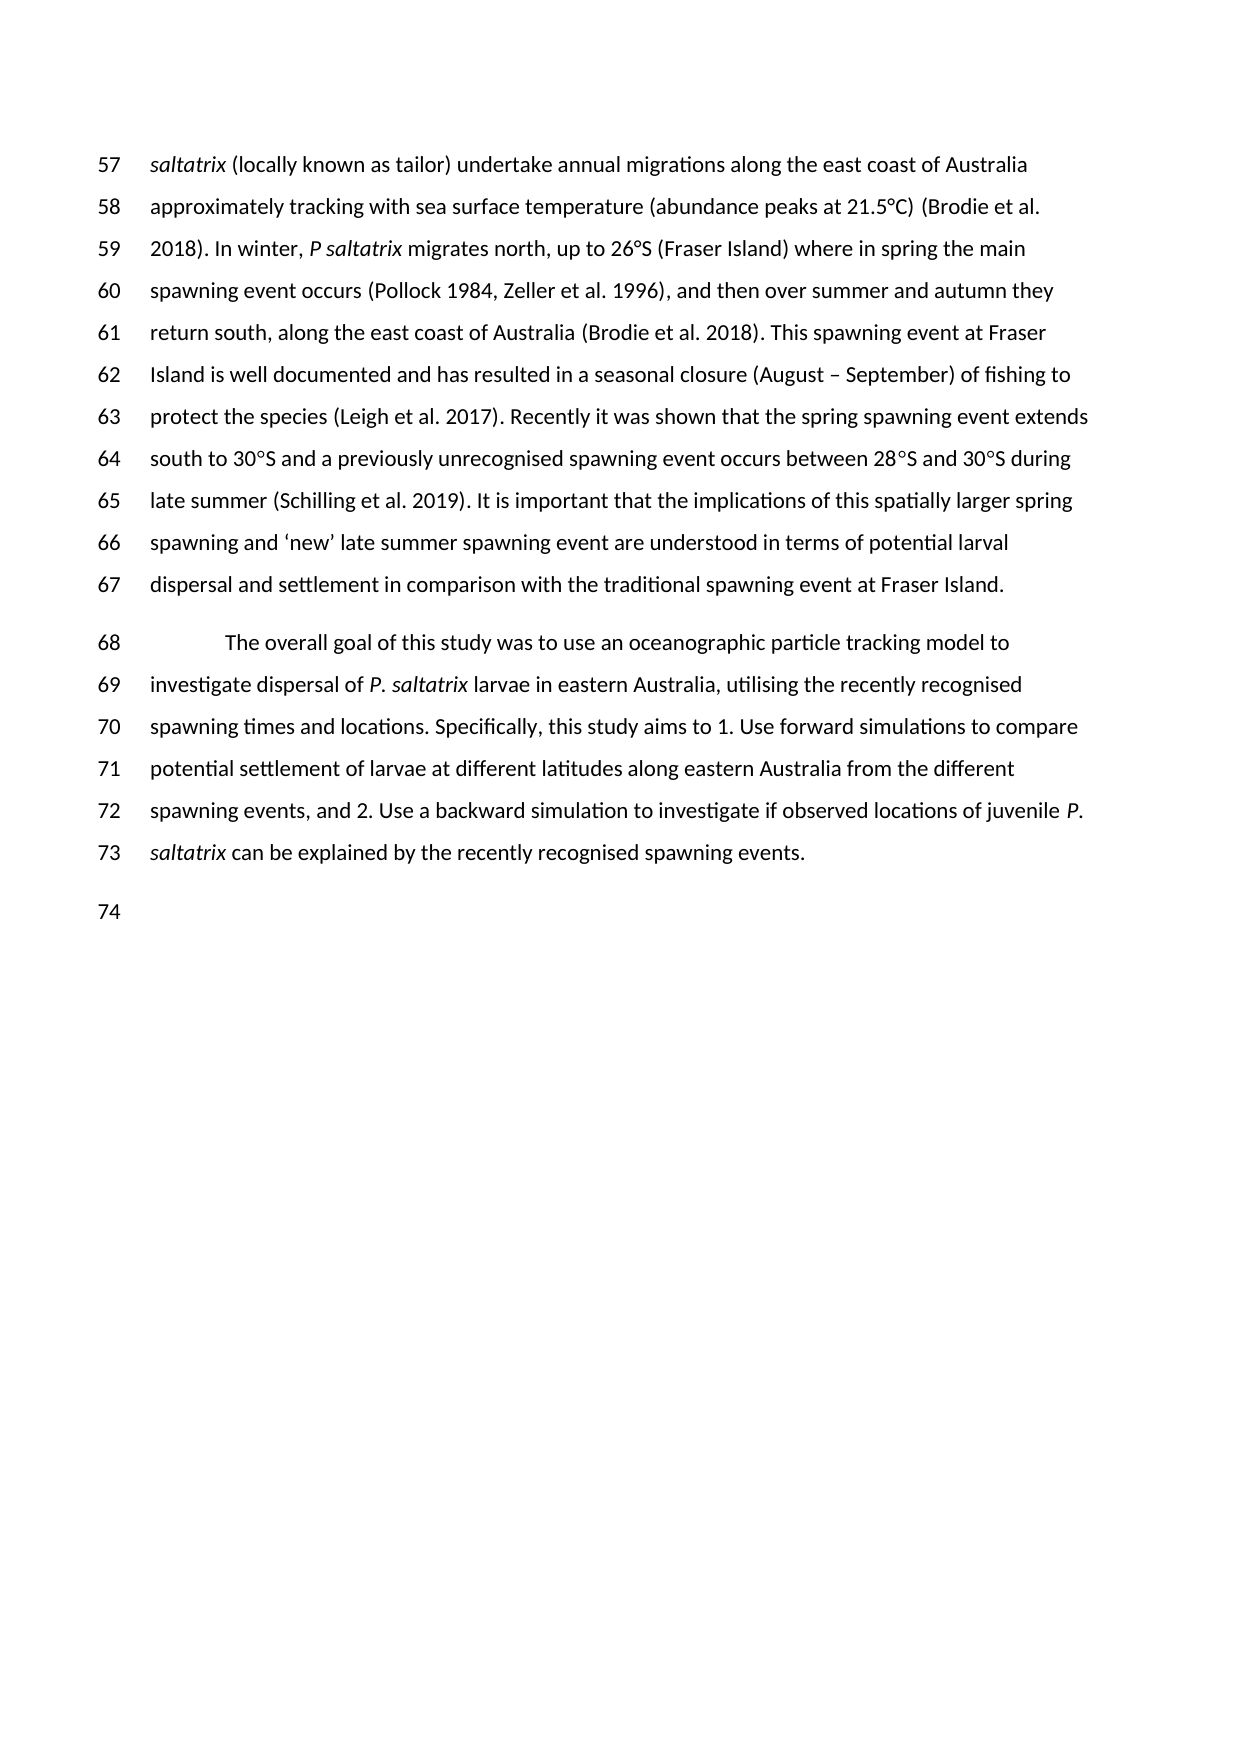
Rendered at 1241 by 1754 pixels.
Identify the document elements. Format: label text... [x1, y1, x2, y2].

text The overall goal of this study was to use an oceanographic particle tracking model to investigate dispersal of P. saltatrix larvae in eastern Australia, utilising the recently recognised spawning times and locations. Specifically, this study aims to 1. Use forward simulations to compare potential settlement of larvae at different latitudes along eastern Australia from the different spawning events, and 2. Use a backward simulation to investigate if observed locations of juvenile P. saltatrix can be explained by the recently recognised spawning events. [150, 628, 1090, 866]
